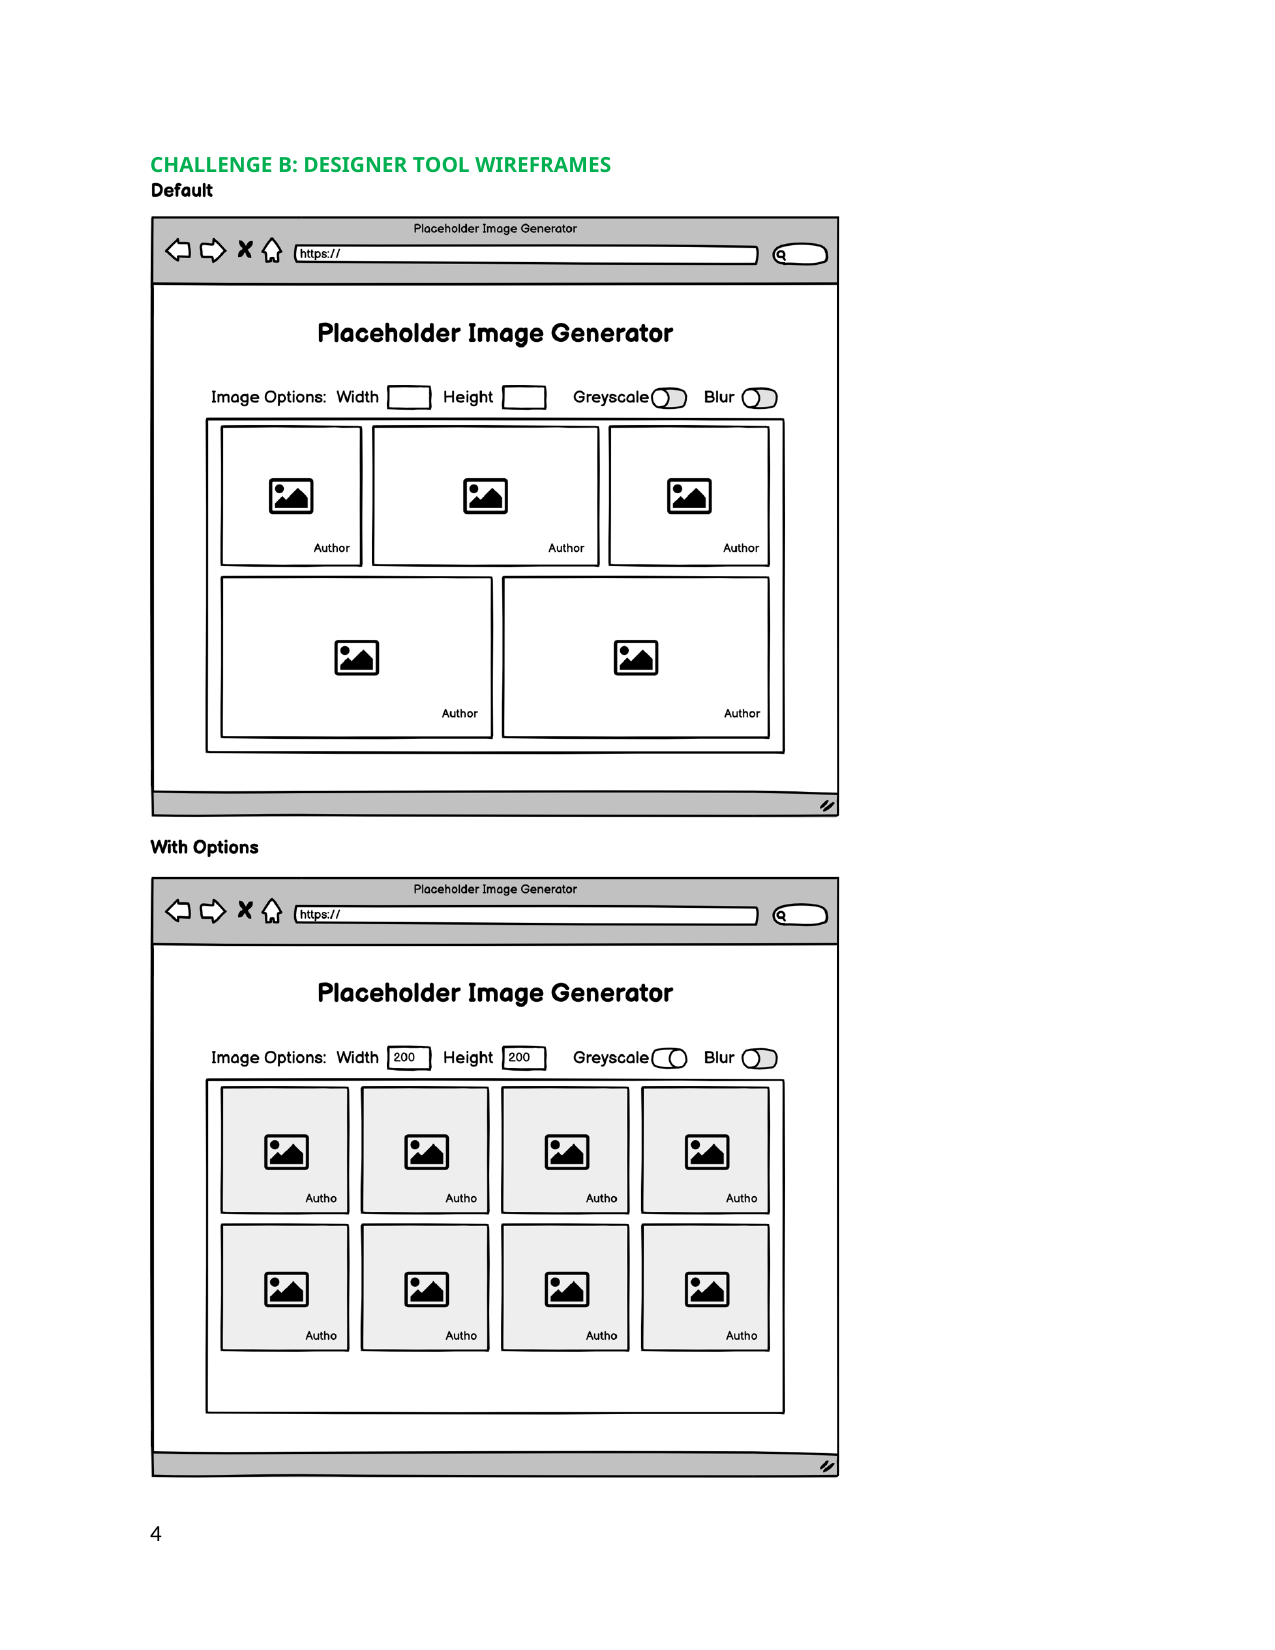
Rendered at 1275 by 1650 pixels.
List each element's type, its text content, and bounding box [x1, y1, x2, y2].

picture [150, 178, 840, 1478]
text CHALLENGE B: DESIGNER TOOL WIREFRAMES [150, 150, 1125, 178]
